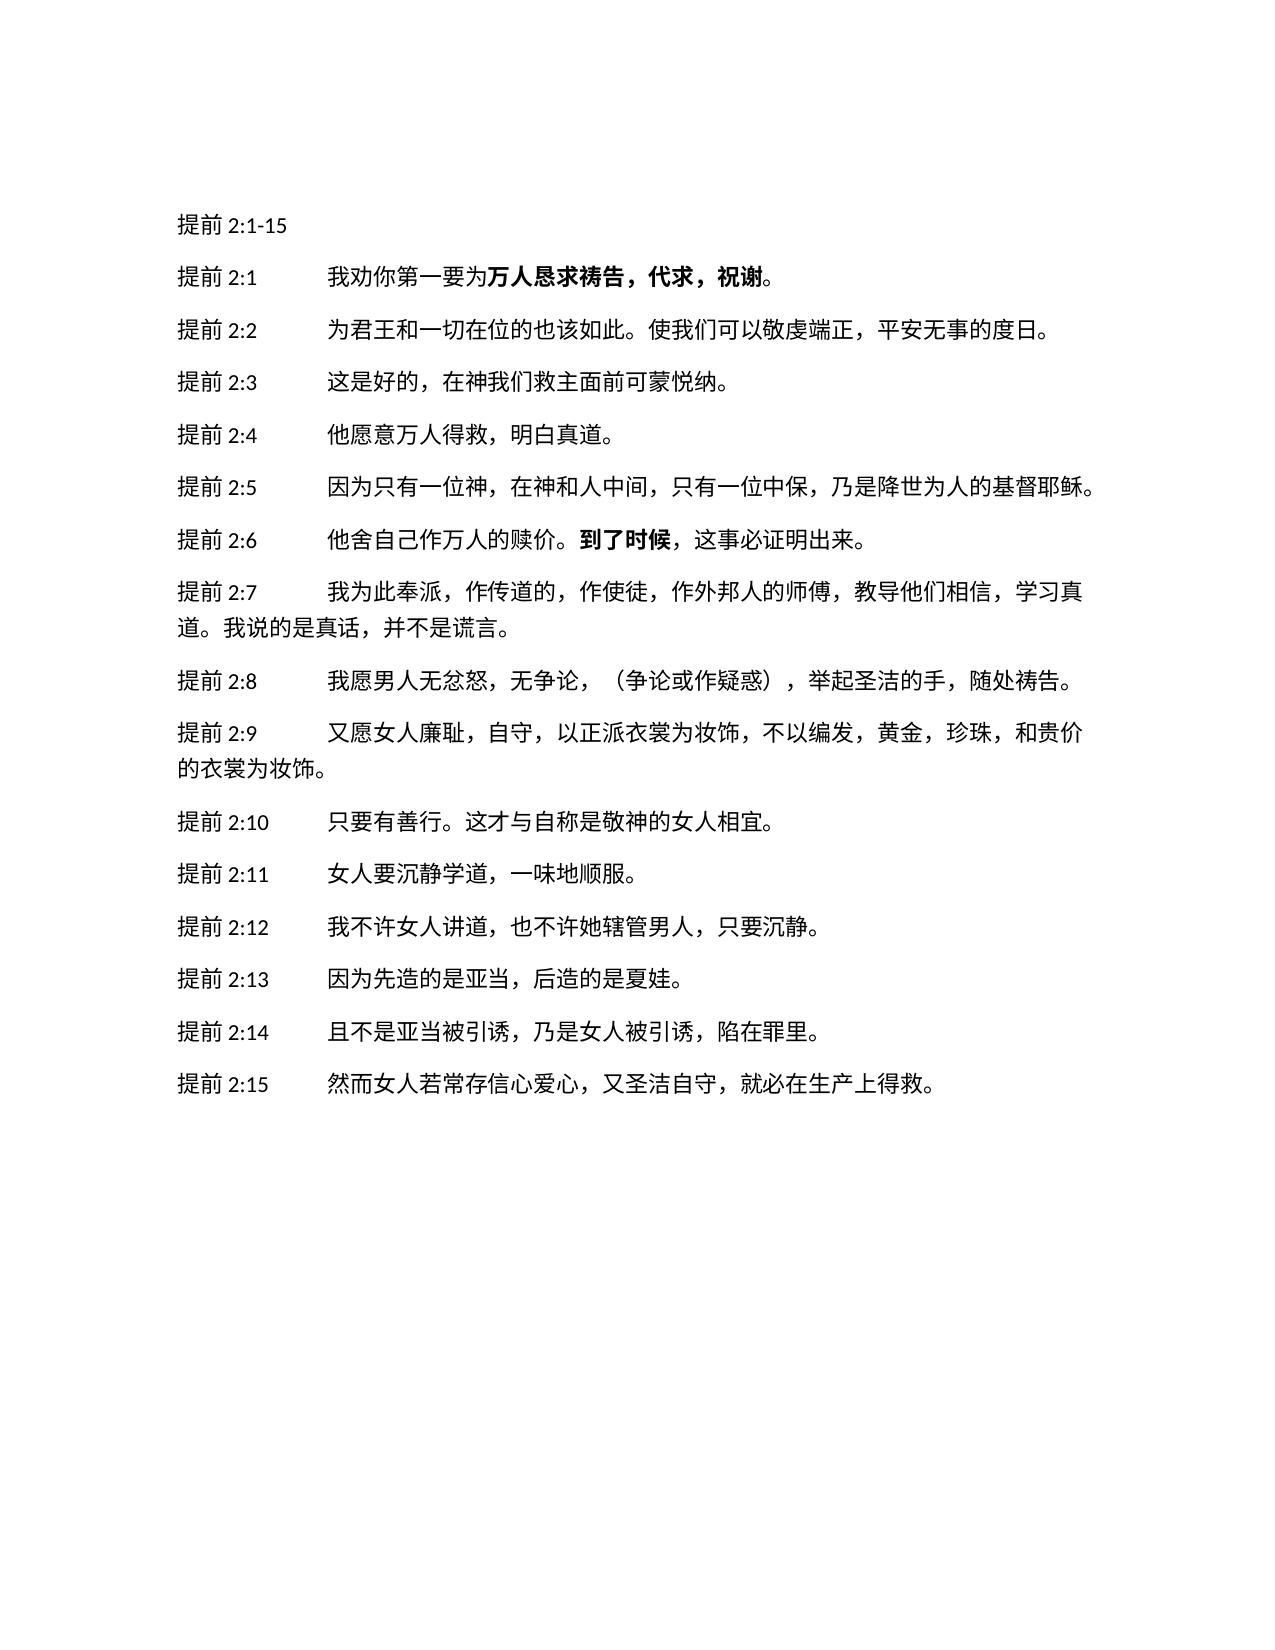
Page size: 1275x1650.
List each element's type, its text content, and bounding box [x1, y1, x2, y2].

text 提前2:11 女人要沉静学道，一味地顺服。 [177, 856, 1098, 889]
text 提前2:12 我不许女人讲道，也不许她辖管男人，只要沉静。 [177, 908, 1098, 942]
text 提前2:3 这是好的，在神我们救主面前可蒙悦纳。 [177, 364, 1098, 397]
text 提前2:14 且不是亚当被引诱，乃是女人被引诱，陷在罪里。 [177, 1013, 1098, 1047]
text 提前2:5 因为只有一位神，在神和人中间，只有一位中保，乃是降世为人的基督耶稣。 [177, 469, 1098, 502]
text 提前2:2 为君王和一切在位的也该如此。使我们可以敬虔端正，平安无事的度日。 [177, 312, 1098, 345]
text 提前2:1-15 [177, 207, 1098, 240]
text 提前2:9 又愿女人廉耻，自守，以正派衣裳为妆饰，不以编发，黄金，珍珠，和贵价的衣裳为妆饰。 [177, 715, 1098, 784]
text 提前2:6 他舍自己作万人的赎价。到了时候，这事必证明出来。 [177, 522, 1098, 555]
text 提前2:7 我为此奉派，作传道的，作使徒，作外邦人的师傅，教导他们相信，学习真道。我说的是真话，并不是谎言。 [177, 574, 1098, 643]
text 提前2:13 因为先造的是亚当，后造的是夏娃。 [177, 961, 1098, 994]
text 提前2:15 然而女人若常存信心爱心，又圣洁自守，就必在生产上得救。 [177, 1066, 1098, 1099]
text 提前2:8 我愿男人无忿怒，无争论，（争论或作疑惑），举起圣洁的手，随处祷告。 [177, 663, 1098, 696]
text 提前2:4 他愿意万人得救，明白真道。 [177, 417, 1098, 450]
text 提前2:1 我劝你第一要为万人恳求祷告，代求，祝谢。 [177, 259, 1098, 292]
text 提前2:10 只要有善行。这才与自称是敬神的女人相宜。 [177, 803, 1098, 837]
